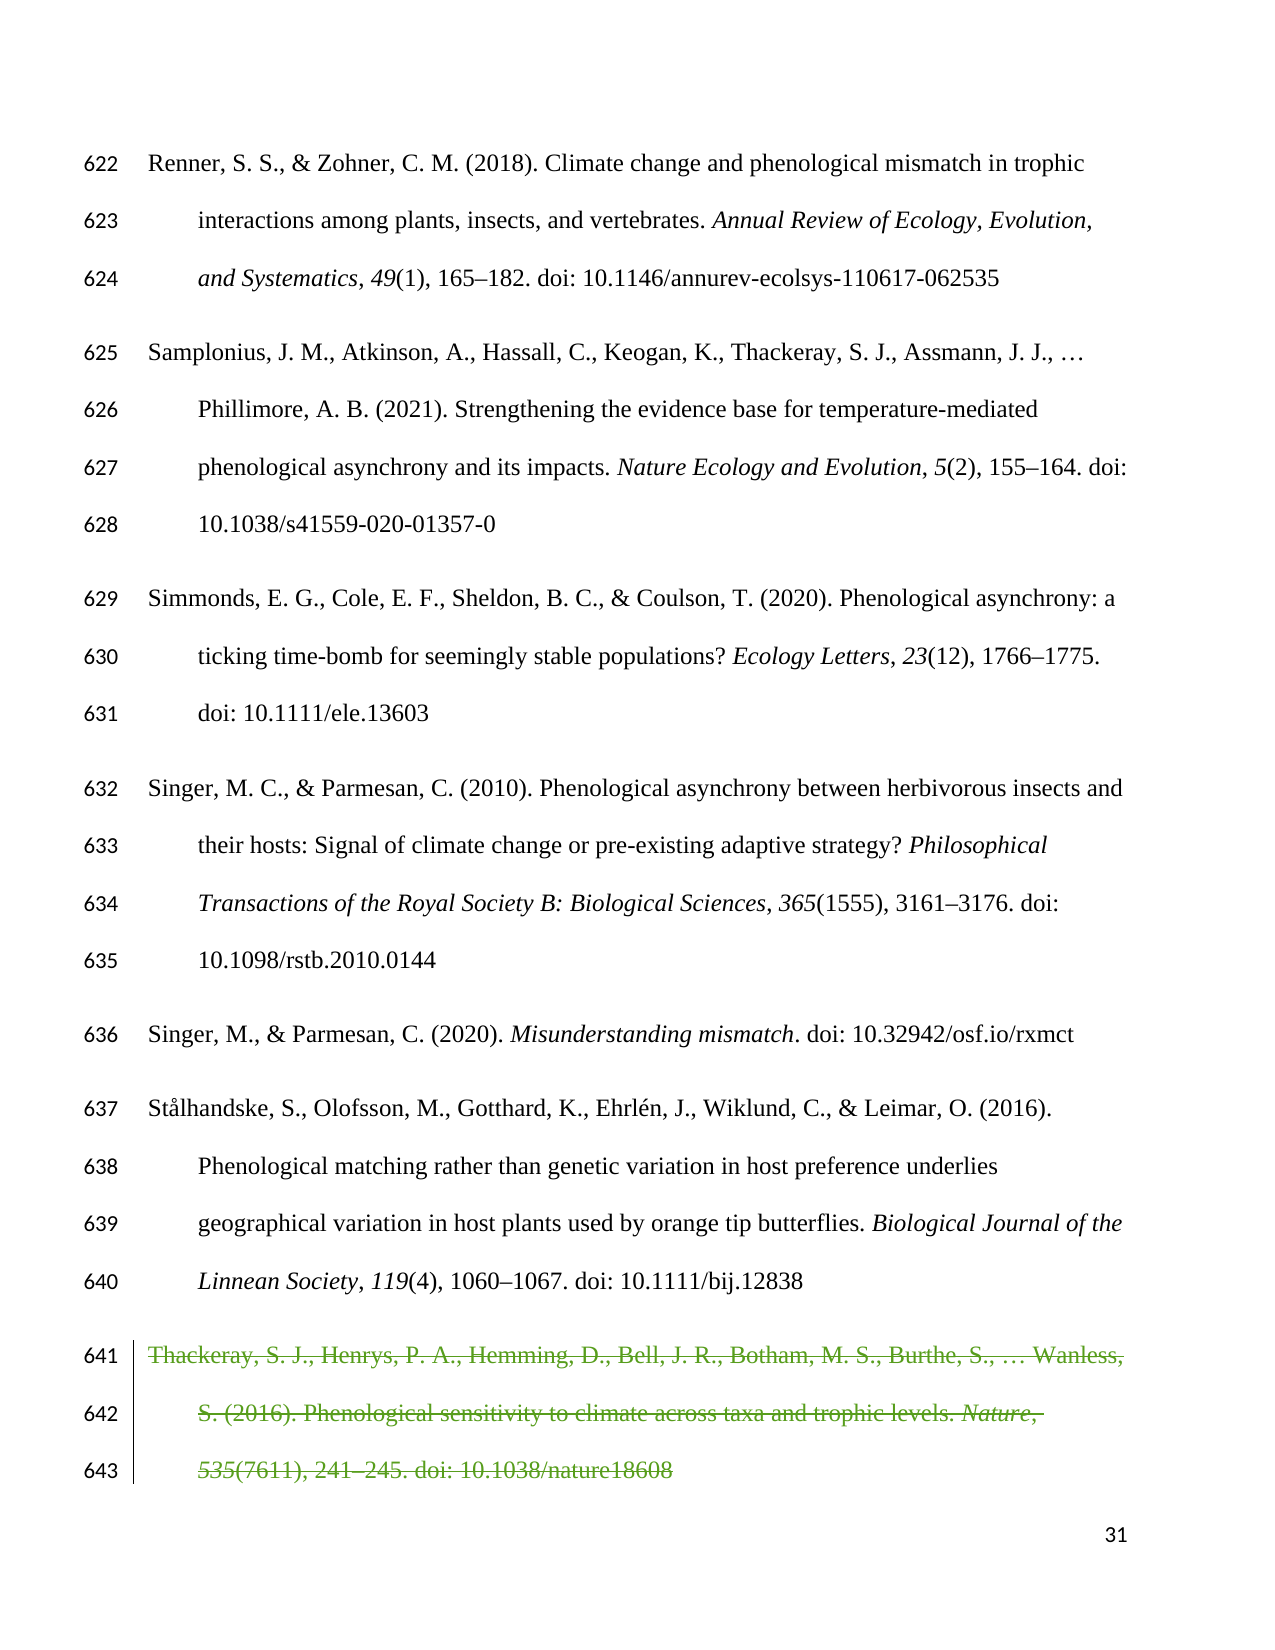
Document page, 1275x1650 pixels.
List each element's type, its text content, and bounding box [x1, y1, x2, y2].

text Samplonius, J. M., Atkinson, A., Hassall, C., Keogan, K., Thackeray, S. J., Assmann, J. J., … Phillimore, A. B. (2021). Strengthening the evidence base for temperature-mediated phenological asynchrony and its impacts. Nature Ecology and Evolution, 5(2), 155–164. doi: 10.1038/s41559-020-01357-0 [148, 337, 1127, 538]
text Singer, M. C., & Parmesan, C. (2010). Phenological asynchrony between herbivorous insects and their hosts: Signal of climate change or pre-existing adaptive strategy? Philosophical Transactions of the Royal Society B: Biological Sciences, 365(1555), 3161–3176. doi: 10.1098/rstb.2010.0144 [148, 773, 1127, 974]
text Simmonds, E. G., Cole, E. F., Sheldon, B. C., & Coulson, T. (2020). Phenological asynchrony: a ticking time‐bomb for seemingly stable populations? Ecology Letters, 23(12), 1766–1775. doi: 10.1111/ele.13603 [148, 583, 1127, 727]
text Stålhandske, S., Olofsson, M., Gotthard, K., Ehrlén, J., Wiklund, C., & Leimar, O. (2016). Phenological matching rather than genetic variation in host preference underlies geographical variation in host plants used by orange tip butterflies. Biological Journal of the Linnean Society, 119(4), 1060–1067. doi: 10.1111/bij.12838 [148, 1093, 1127, 1295]
text Renner, S. S., & Zohner, C. M. (2018). Climate change and phenological mismatch in trophic interactions among plants, insects, and vertebrates. Annual Review of Ecology, Evolution, and Systematics, 49(1), 165–182. doi: 10.1146/annurev-ecolsys-110617-062535 [148, 148, 1127, 291]
text Singer, M., & Parmesan, C. (2020). Misunderstanding mismatch. doi: 10.32942/osf.io/rxmct [148, 1019, 1127, 1048]
